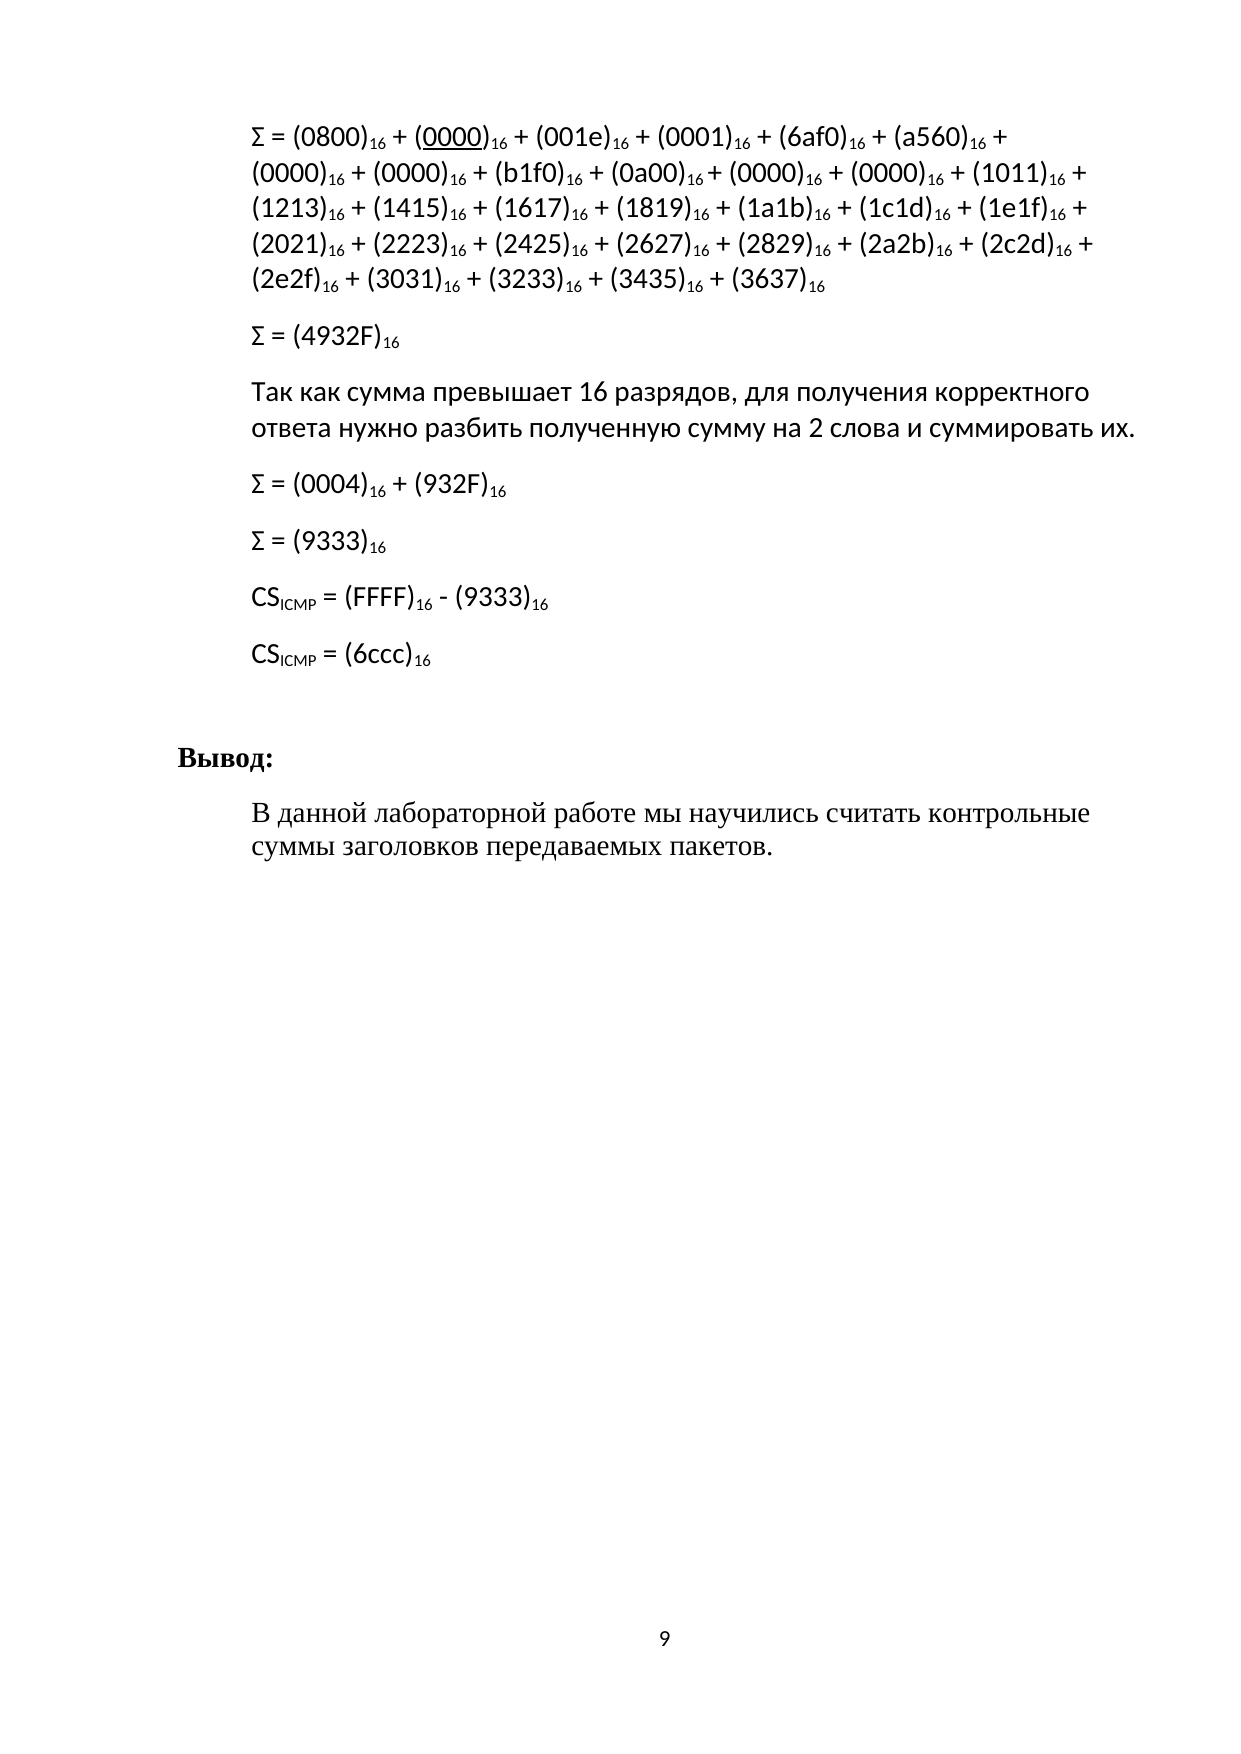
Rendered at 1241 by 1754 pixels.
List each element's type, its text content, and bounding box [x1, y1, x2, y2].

text Σ = (0004)16 + (932F)16 [177, 466, 1152, 501]
text CSICMP = (6ccc)16 [177, 635, 1152, 671]
text Так как сумма превышает 16 разрядов, для получения корректного ответа нужно разбить полученную сумму на 2 слова и суммировать их. [177, 373, 1152, 445]
text В данной лабораторной работе мы научились считать контрольные суммы заголовков передаваемых пакетов. [177, 795, 1152, 862]
text Σ = (0800)16 + (0000)16 + (001e)16 + (0001)16 + (6af0)16 + (a560)16 + (0000)16 + (0000)16 + (b1f0)16 + (0a00)16 + (0000)16 + (0000)16 + (1011)16 + (1213)16 + (1415)16 + (1617)16 + (1819)16 + (1a1b)16 + (1c1d)16 + (1e1f)16 + (2021)16 + (2223)16 + (2425)16 + (2627)16 + (2829)16 + (2a2b)16 + (2c2d)16 + (2e2f)16 + (3031)16 + (3233)16 + (3435)16 + (3637)16 [177, 118, 1152, 296]
text Σ = (9333)16 [177, 522, 1152, 558]
text Вывод: [177, 740, 1152, 774]
text CSICMP = (FFFF)16 - (9333)16 [177, 578, 1152, 614]
text Σ = (4932F)16 [177, 317, 1152, 353]
